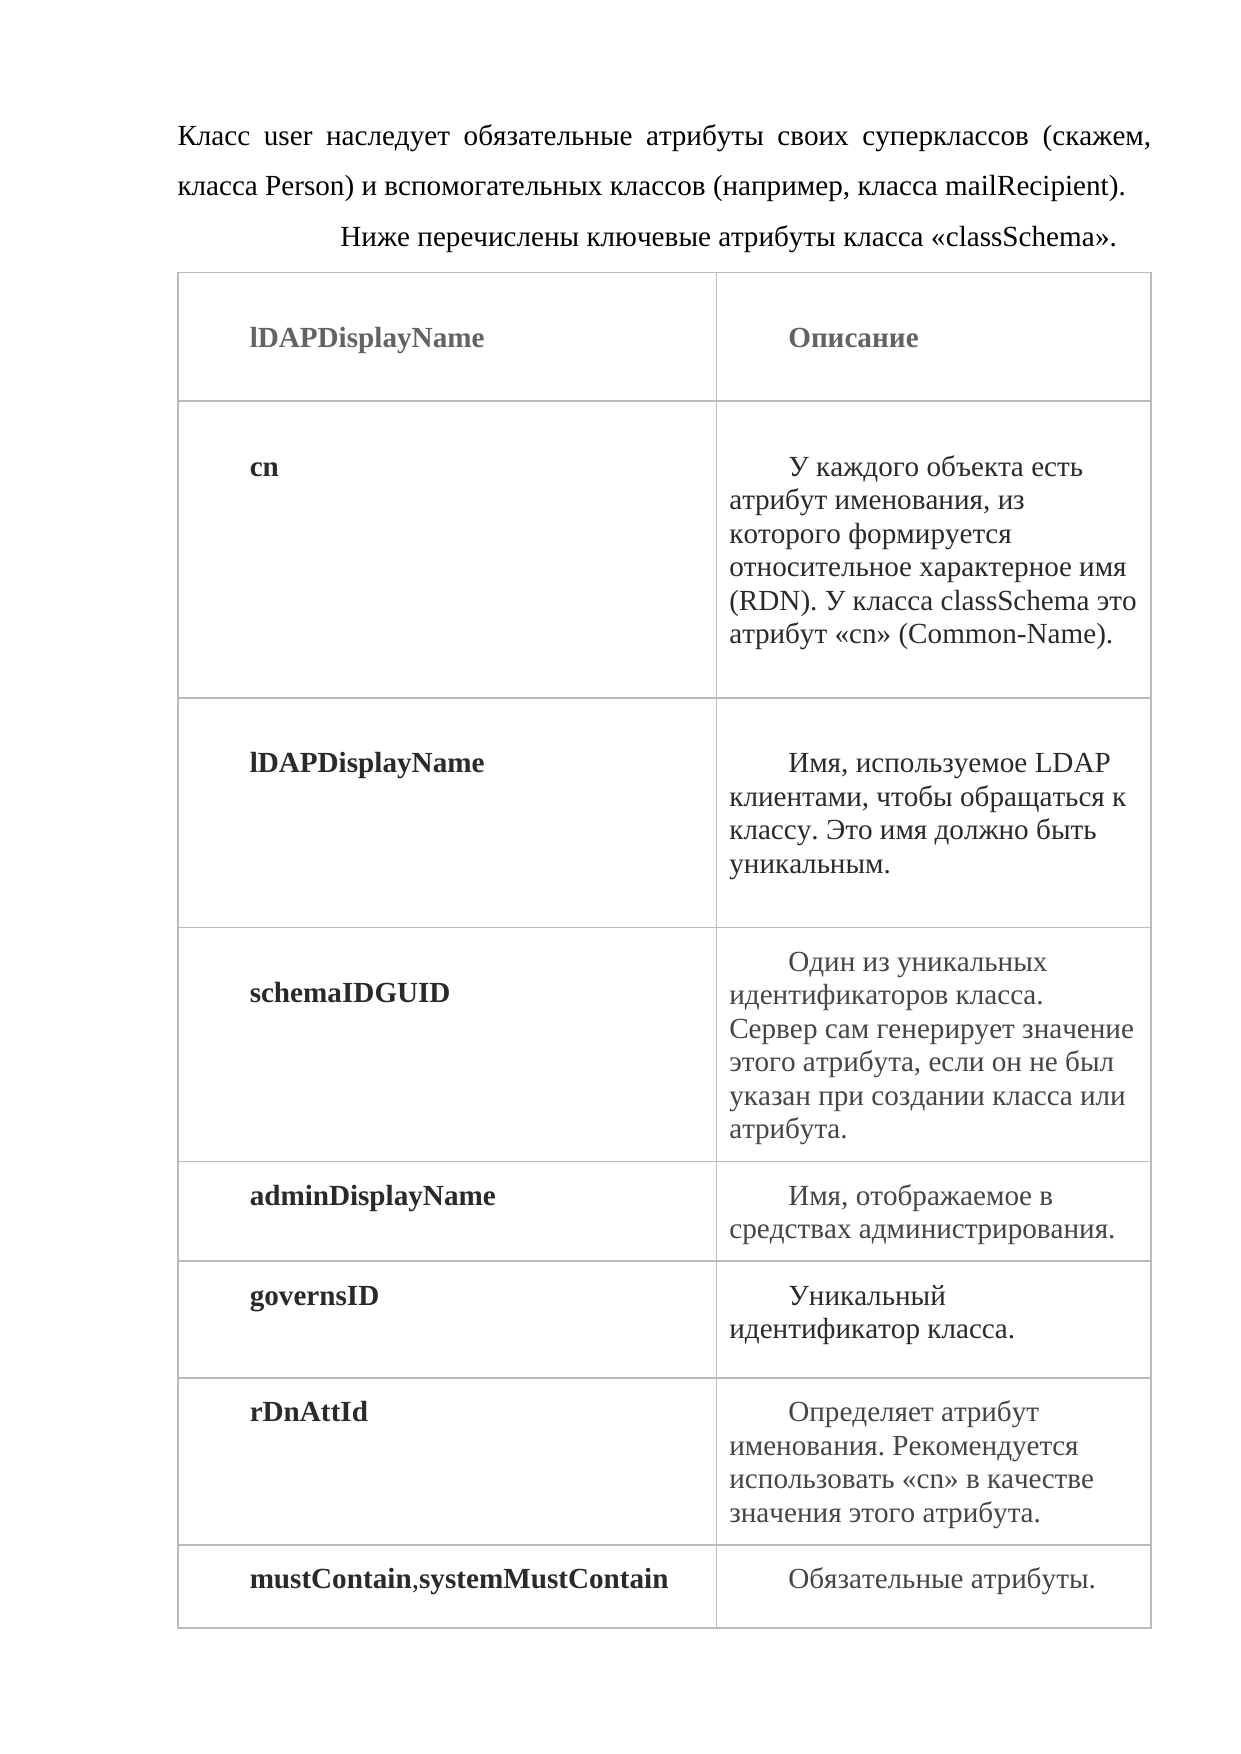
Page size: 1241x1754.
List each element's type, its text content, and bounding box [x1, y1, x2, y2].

table_cell rDnAttId [179, 1379, 716, 1544]
table_cell Определяет атрибут именования. Рекомендуется использовать «cn» в качестве значения этого атрибута. [717, 1379, 1150, 1544]
table_cell mustContain,systemMustContain [179, 1546, 716, 1627]
table_cell Один из уникальных идентификаторов класса. Сервер сам генерирует значение этого атрибута, если он не был указан при создании класса или атрибута. [717, 928, 1150, 1161]
table_header Описание [717, 273, 1150, 400]
table_cell lDAPDisplayName [179, 699, 716, 926]
table_cell governsID [179, 1262, 716, 1377]
table_header lDAPDisplayName [179, 273, 716, 400]
table_cell У каждого объекта есть атрибут именования, из которого формируется относительное характерное имя (RDN). У класса classSchema это атрибут «cn» (Common-Name). [717, 402, 1150, 697]
text Ниже перечислены ключевые атрибуты класса «classSchema». [274, 219, 1152, 252]
table_cell Имя, используемое LDAP клиентами, чтобы обращаться к классу. Это имя должно быть уникальным. [717, 699, 1150, 926]
table_cell Имя, отображаемое в средствах администрирования. [717, 1162, 1150, 1260]
table_cell cn [179, 402, 716, 697]
table_cell Уникальный идентификатор класса. [717, 1262, 1150, 1377]
table_cell schemaIDGUID [179, 928, 716, 1161]
table_cell Обязательные атрибуты. Могут быть заданы только при создании класса. [717, 1546, 1150, 1627]
table_cell adminDisplayName [179, 1162, 716, 1260]
